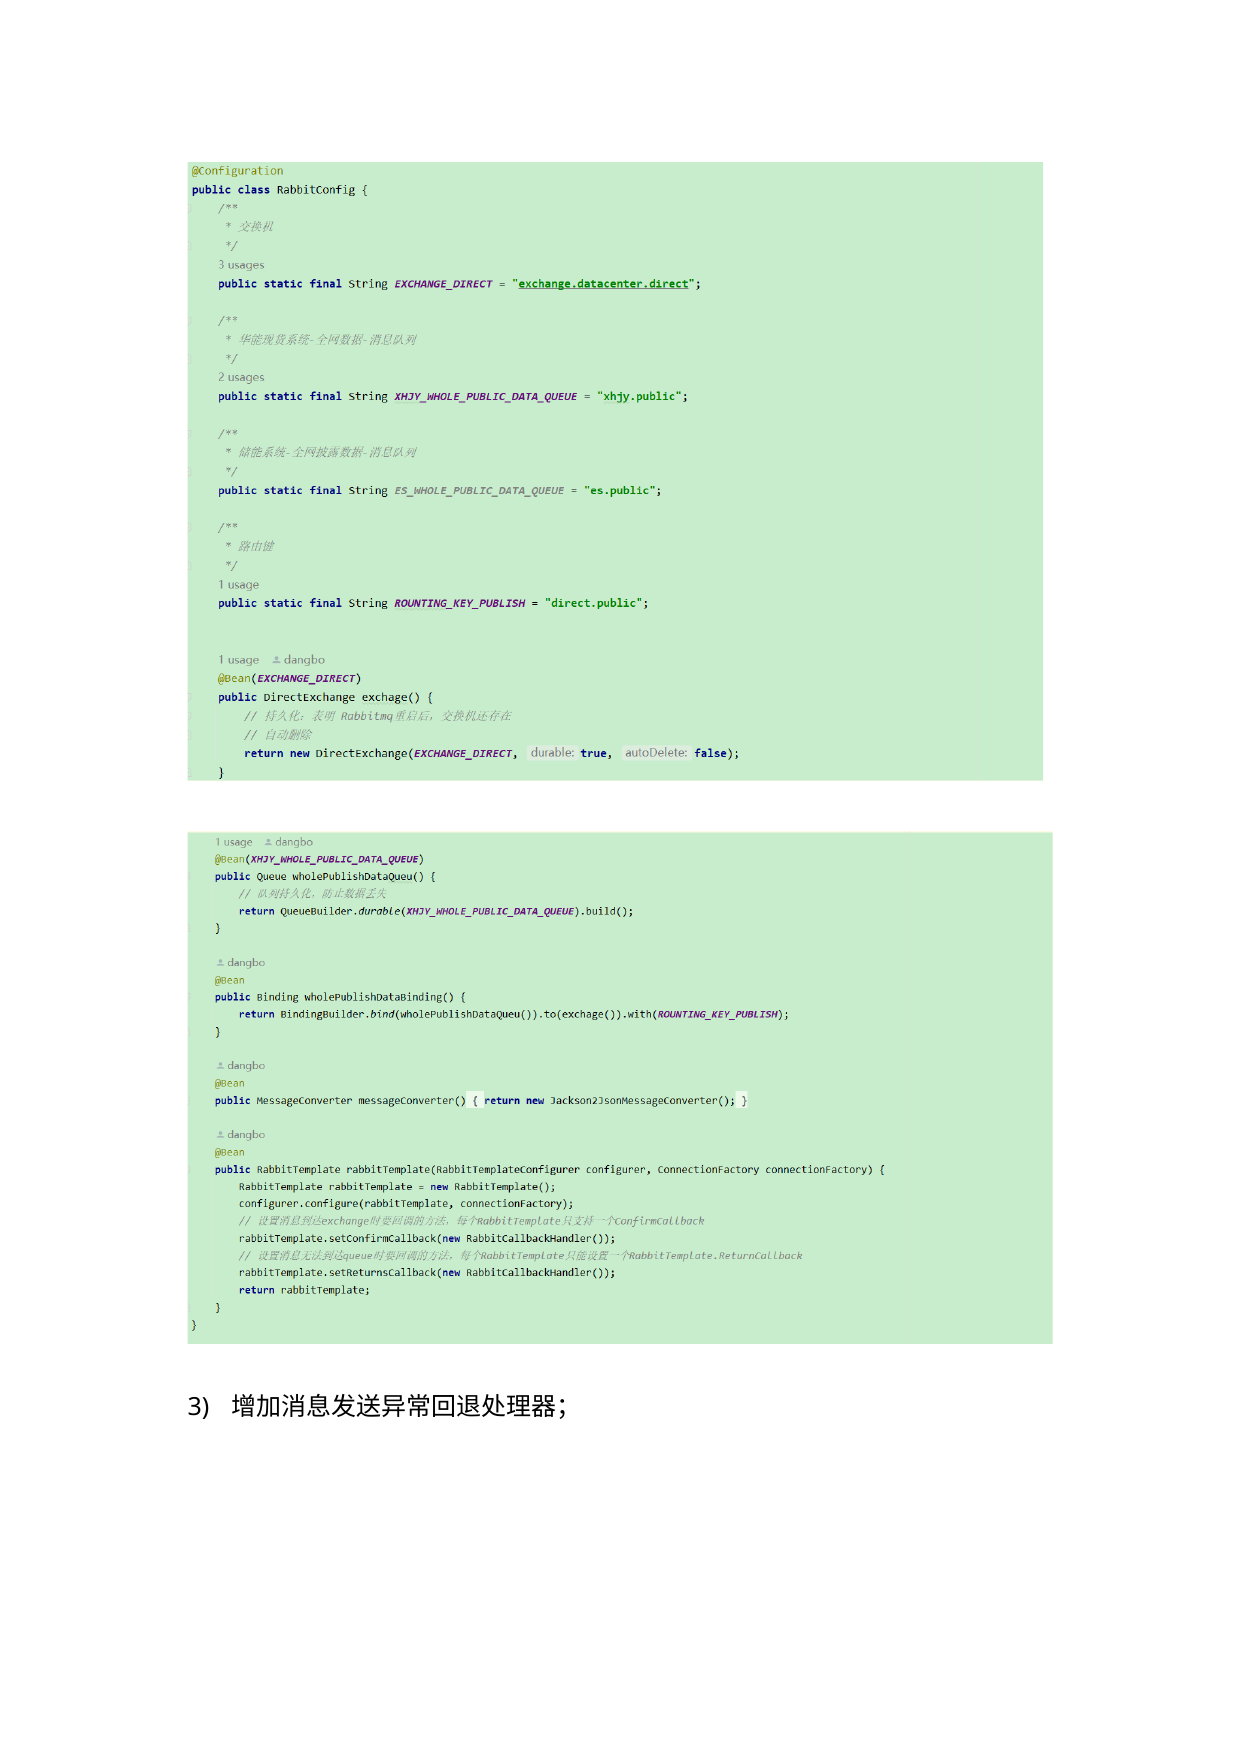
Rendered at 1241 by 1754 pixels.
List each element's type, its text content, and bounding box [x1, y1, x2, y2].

list 增加消息发送异常回退处理器； [187, 1372, 1053, 1437]
picture [187, 162, 1044, 781]
picture [187, 831, 1053, 1344]
